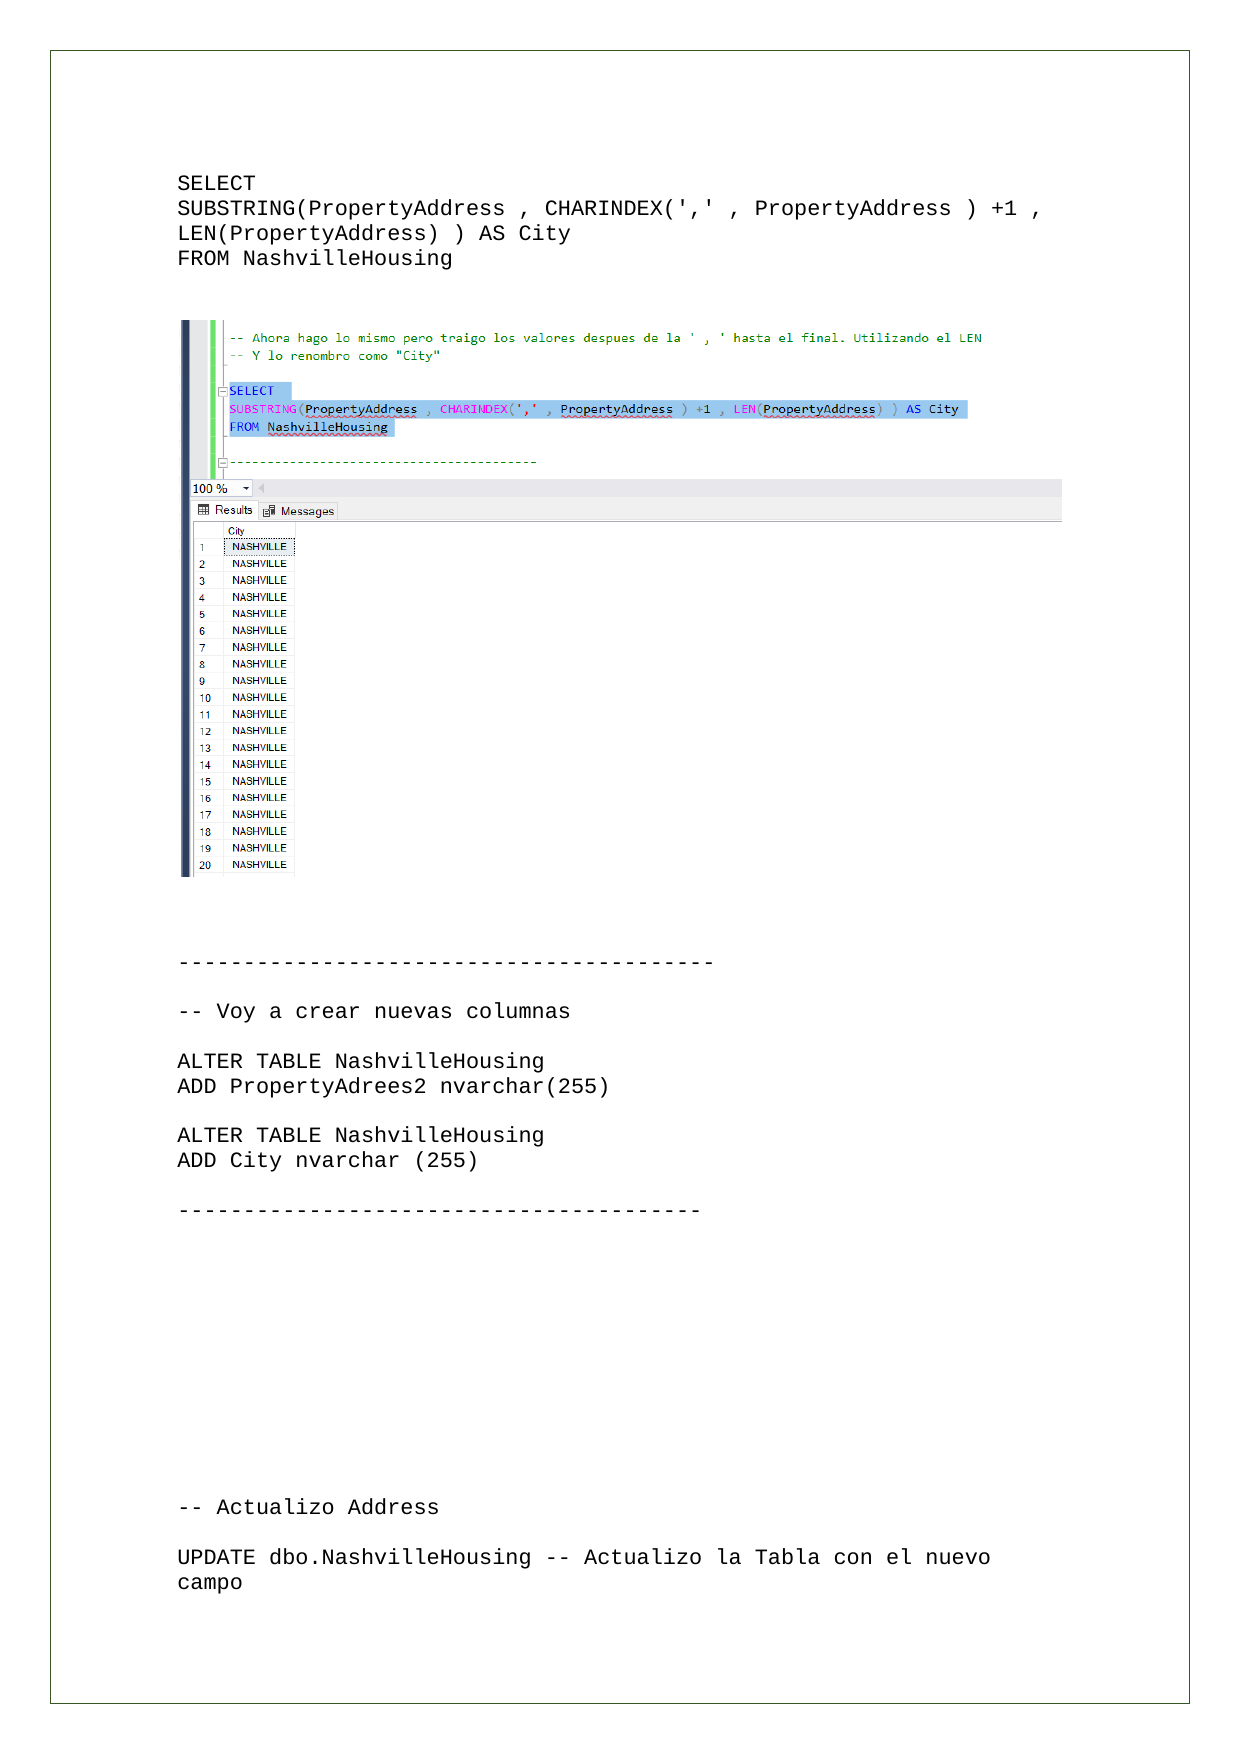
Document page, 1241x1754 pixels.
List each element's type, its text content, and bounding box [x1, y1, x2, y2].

text ADD City nvarchar (255) [177, 1149, 1063, 1174]
text ALTER TABLE NashvilleHousing [177, 1050, 1063, 1075]
text -- Actualizo Address [177, 1248, 1063, 1521]
text ALTER TABLE NashvilleHousing [177, 1124, 1063, 1149]
text ADD PropertyAdrees2 nvarchar(255) [177, 1075, 1063, 1100]
text -- Voy a crear nuevas columnas [177, 1001, 1063, 1025]
text SUBSTRING(PropertyAddress , CHARINDEX(',' , PropertyAddress ) +1 , LEN(PropertyAddress) ) AS City [177, 197, 1063, 247]
text SELECT [177, 172, 1063, 197]
text ---------------------------------------- [177, 1199, 1063, 1224]
picture [177, 320, 1062, 877]
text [177, 1546, 1063, 1596]
text ----------------------------------------- [177, 901, 1063, 976]
